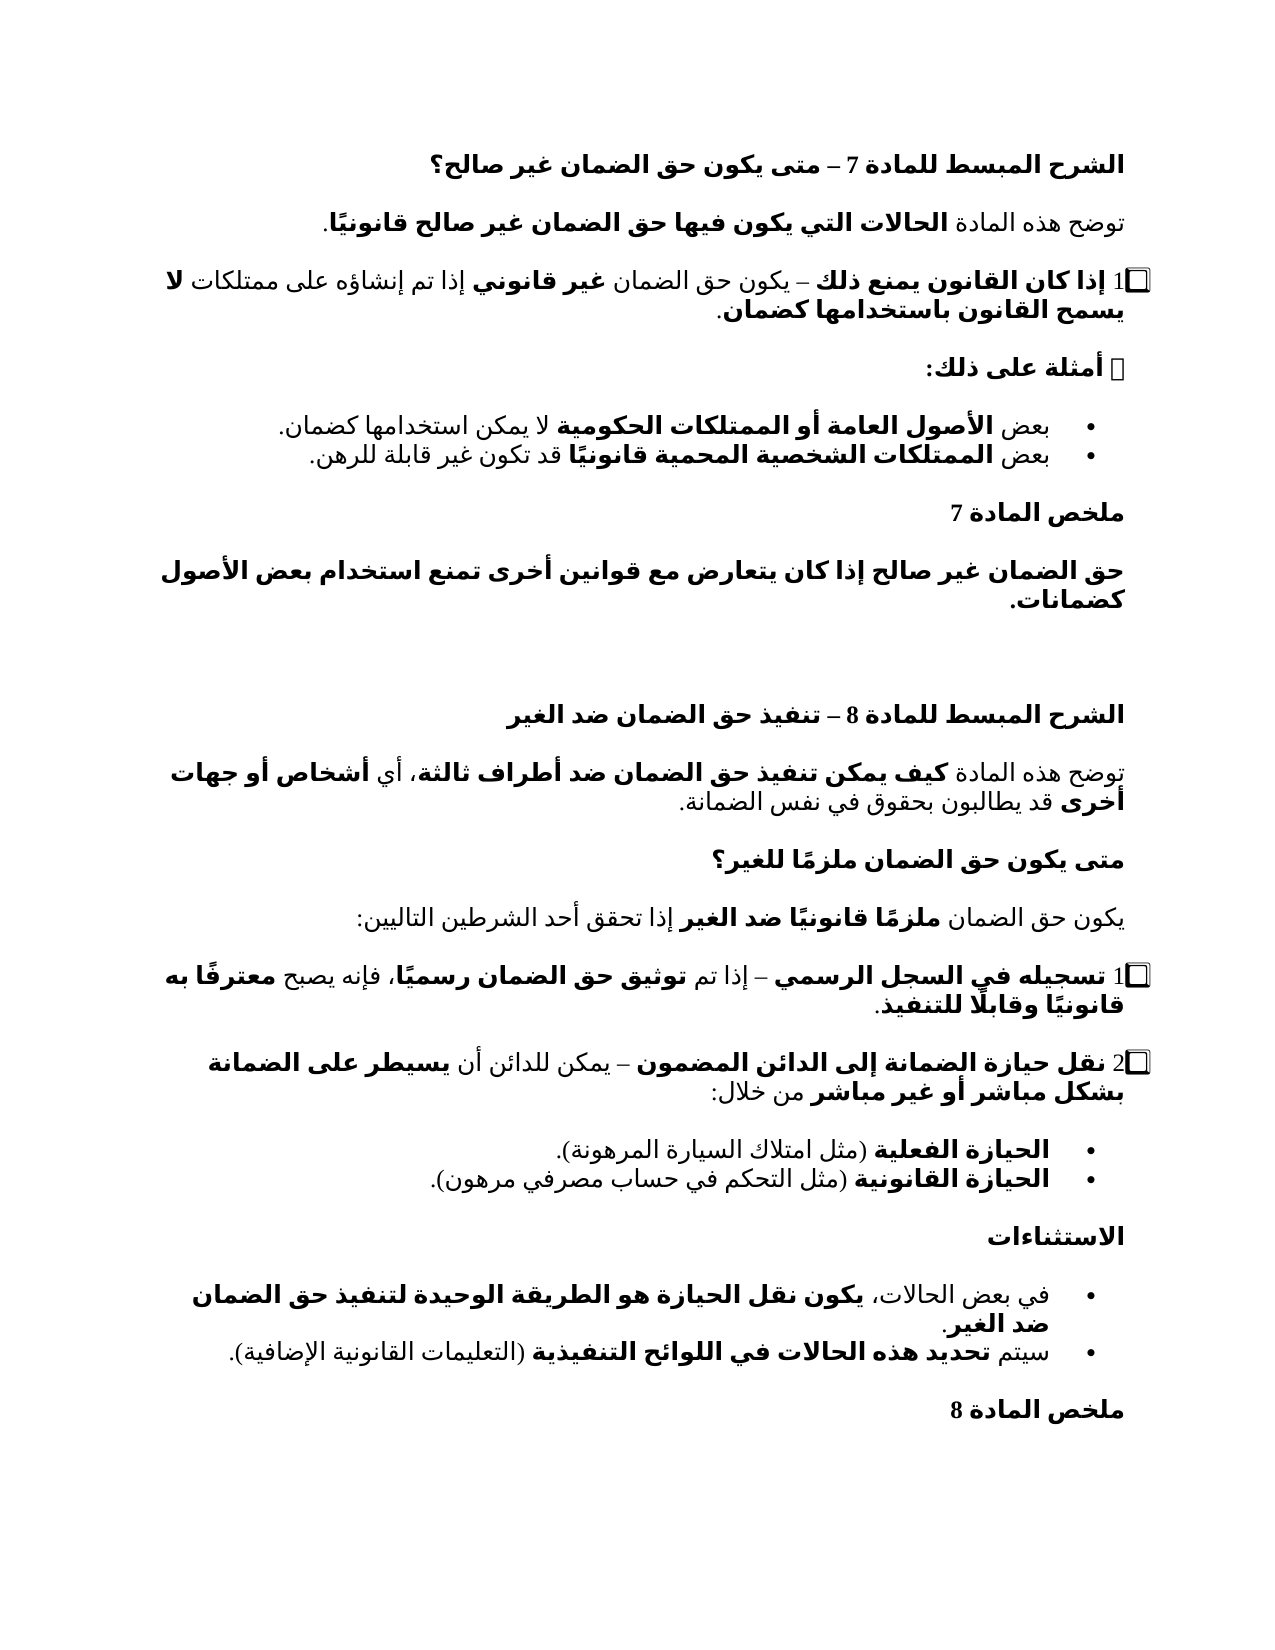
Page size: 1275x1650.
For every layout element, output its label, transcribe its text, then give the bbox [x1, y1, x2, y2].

text متى يكون حق الضمان ملزمًا للغير؟ [150, 845, 1125, 874]
text توضح هذه المادة كيف يمكن تنفيذ حق الضمان ضد أطراف ثالثة، أي أشخاص أو جهات أخرى قد يطالبون بحقوق في نفس الضمانة. [150, 758, 1125, 816]
text الشرح المبسط للمادة 7 – متى يكون حق الضمان غير صالح؟ [150, 150, 1125, 179]
text ملخص المادة 7 [150, 498, 1125, 527]
list بعض الممتلكات الشخصية المحمية قانونيًا قد تكون غير قابلة للرهن. [150, 440, 1087, 469]
list سيتم تحديد هذه الحالات في اللوائح التنفيذية (التعليمات القانونية الإضافية). [150, 1337, 1087, 1366]
list الحيازة الفعلية (مثل امتلاك السيارة المرهونة). [150, 1135, 1087, 1164]
text الاستثناءات [150, 1222, 1125, 1251]
text 2️⃣ نقل حيازة الضمانة إلى الدائن المضمون – يمكن للدائن أن يسيطر على الضمانة بشكل مباشر أو غير مباشر من خلال: [150, 1048, 1125, 1106]
text توضح هذه المادة الحالات التي يكون فيها حق الضمان غير صالح قانونيًا. [150, 208, 1125, 237]
list بعض الأصول العامة أو الممتلكات الحكومية لا يمكن استخدامها كضمان. [150, 411, 1087, 440]
text 1️⃣ إذا كان القانون يمنع ذلك – يكون حق الضمان غير قانوني إذا تم إنشاؤه على ممتلكات لا يسمح القانون باستخدامها كضمان. [150, 266, 1125, 324]
list الحيازة القانونية (مثل التحكم في حساب مصرفي مرهون). [150, 1164, 1087, 1193]
text 1️⃣ تسجيله في السجل الرسمي – إذا تم توثيق حق الضمان رسميًا، فإنه يصبح معترفًا به قانونيًا وقابلًا للتنفيذ. [150, 961, 1125, 1019]
text يكون حق الضمان ملزمًا قانونيًا ضد الغير إذا تحقق أحد الشرطين التاليين: [150, 903, 1125, 932]
text حق الضمان غير صالح إذا كان يتعارض مع قوانين أخرى تمنع استخدام بعض الأصول كضمانات. [150, 556, 1125, 613]
list في بعض الحالات، يكون نقل الحيازة هو الطريقة الوحيدة لتنفيذ حق الضمان ضد الغير. [150, 1280, 1087, 1337]
text ملخص المادة 8 [150, 1395, 1125, 1424]
text 🔹 أمثلة على ذلك: [150, 353, 1125, 382]
text الشرح المبسط للمادة 8 – تنفيذ حق الضمان ضد الغير [150, 701, 1125, 729]
